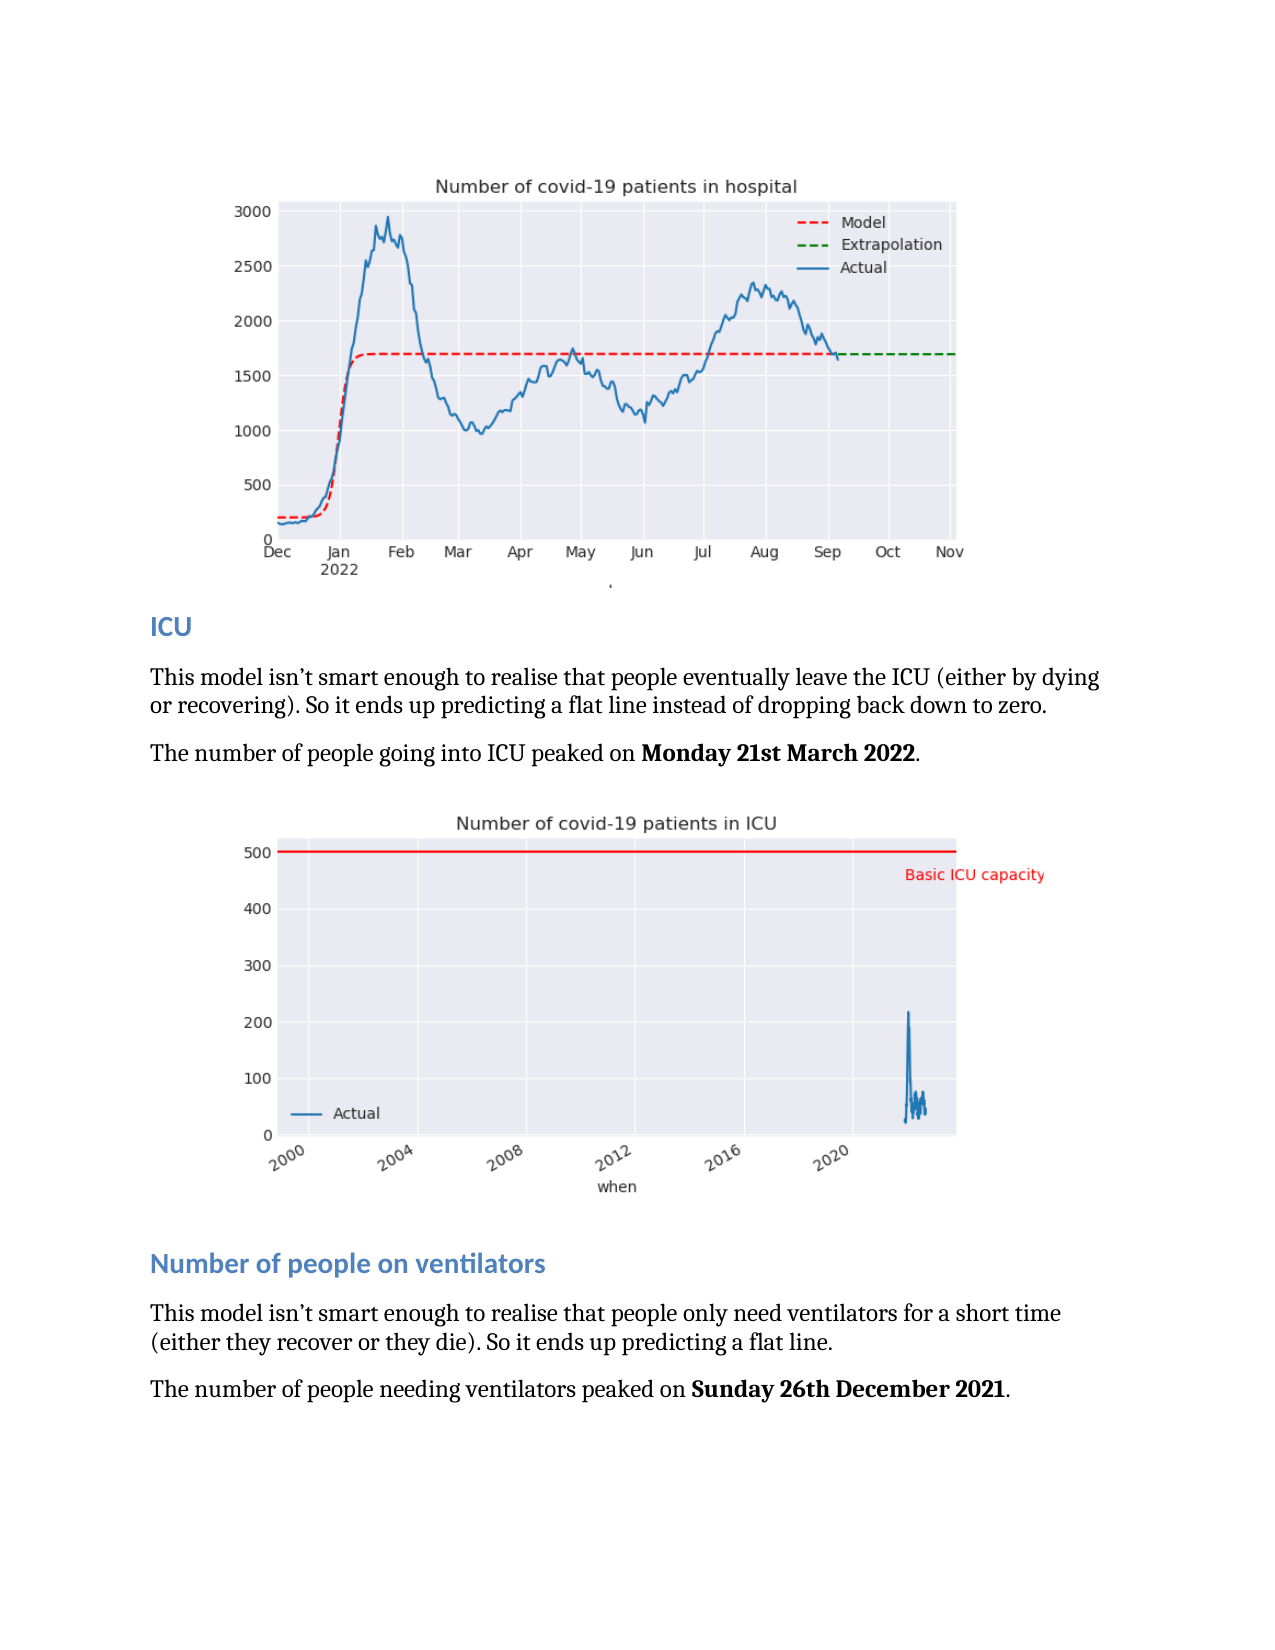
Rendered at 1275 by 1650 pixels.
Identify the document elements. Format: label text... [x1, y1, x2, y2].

text The number of people needing ventilators peaked on Sunday 26th December 2021. [150, 1375, 1125, 1404]
subtitle Number of people on ventilators [150, 1245, 1125, 1280]
picture [168, 150, 1044, 588]
text This model isn’t smart enough to realise that people eventually leave the ICU (either by dying or recovering). So it ends up predicting a flat line instead of dropping back down to zero. [150, 663, 1125, 720]
subtitle ICU [150, 608, 1125, 644]
text The number of people going into ICU peaked on Monday 21st March 2022. [150, 739, 1125, 768]
text This model isn’t smart enough to realise that people only need ventilators for a short time (either they recover or they die). So it ends up predicting a flat line. [150, 1299, 1125, 1357]
picture [168, 786, 1044, 1224]
